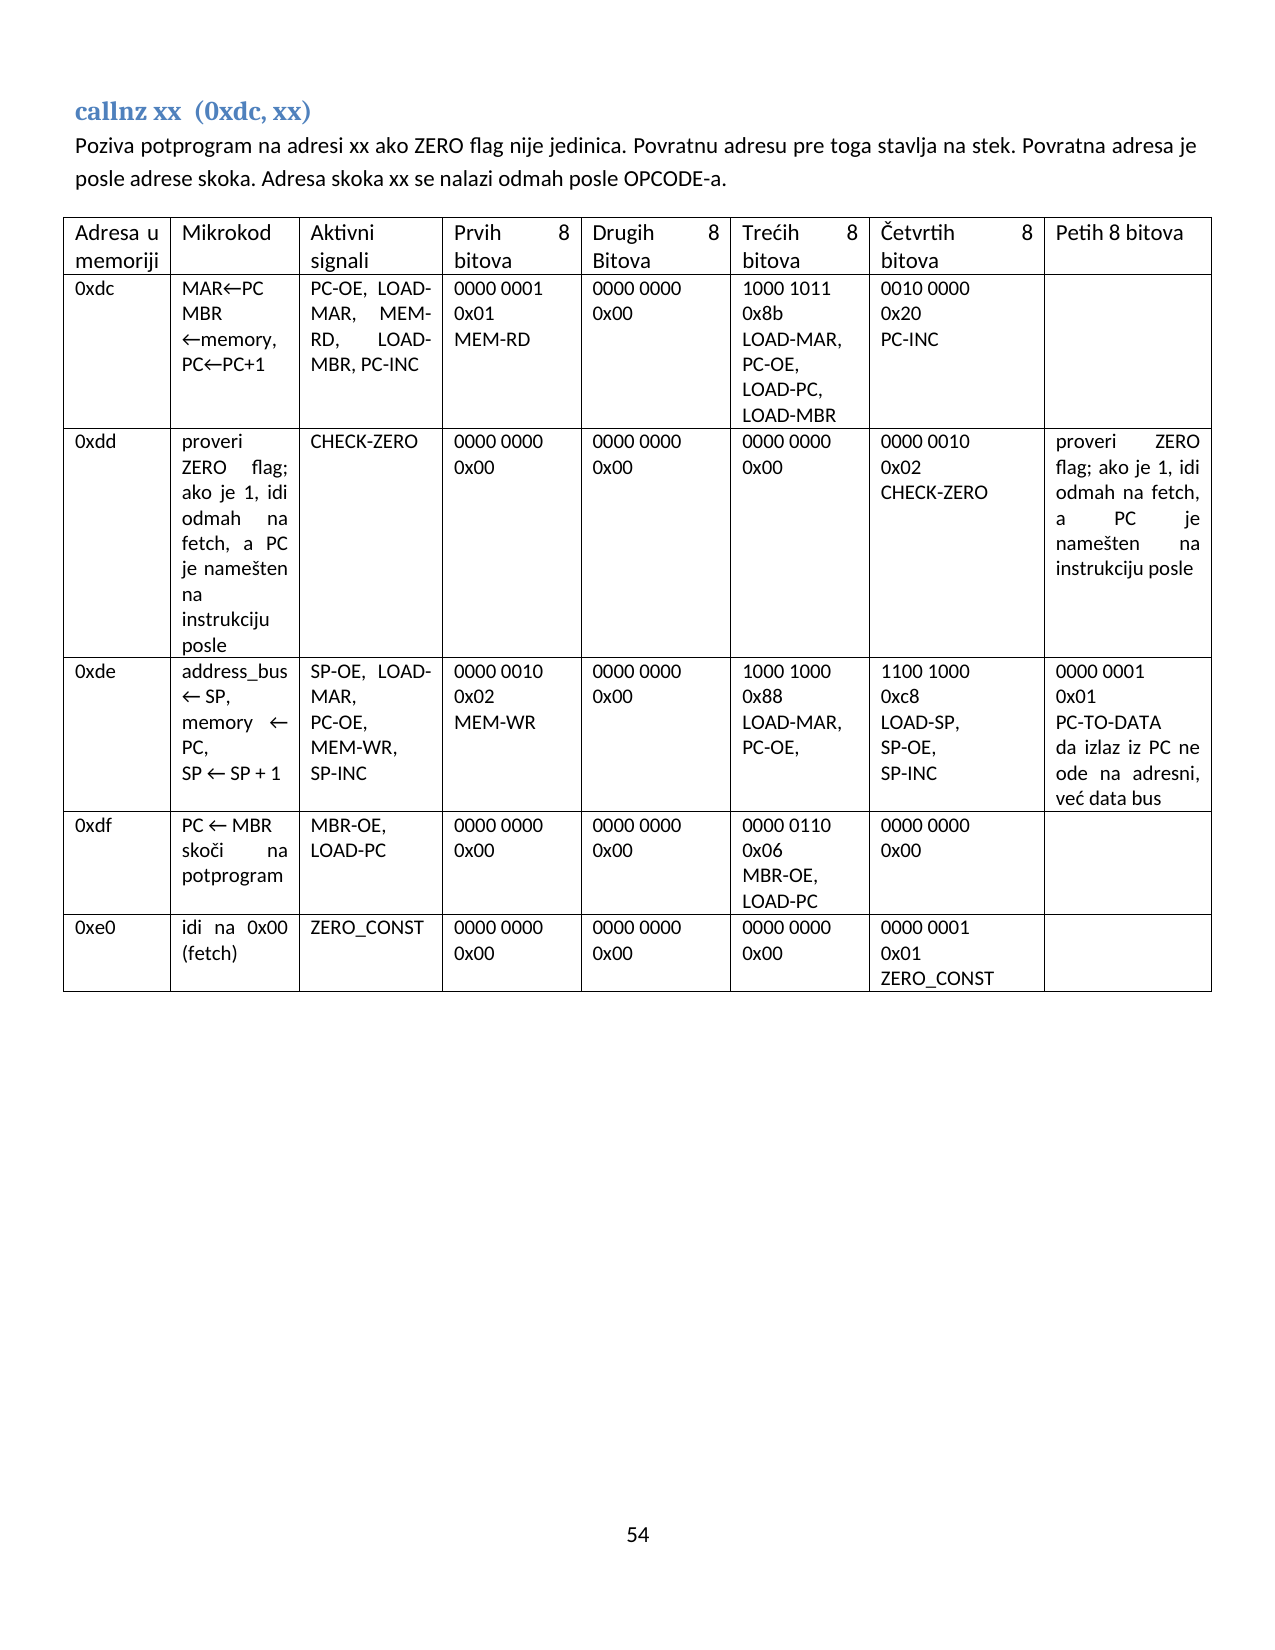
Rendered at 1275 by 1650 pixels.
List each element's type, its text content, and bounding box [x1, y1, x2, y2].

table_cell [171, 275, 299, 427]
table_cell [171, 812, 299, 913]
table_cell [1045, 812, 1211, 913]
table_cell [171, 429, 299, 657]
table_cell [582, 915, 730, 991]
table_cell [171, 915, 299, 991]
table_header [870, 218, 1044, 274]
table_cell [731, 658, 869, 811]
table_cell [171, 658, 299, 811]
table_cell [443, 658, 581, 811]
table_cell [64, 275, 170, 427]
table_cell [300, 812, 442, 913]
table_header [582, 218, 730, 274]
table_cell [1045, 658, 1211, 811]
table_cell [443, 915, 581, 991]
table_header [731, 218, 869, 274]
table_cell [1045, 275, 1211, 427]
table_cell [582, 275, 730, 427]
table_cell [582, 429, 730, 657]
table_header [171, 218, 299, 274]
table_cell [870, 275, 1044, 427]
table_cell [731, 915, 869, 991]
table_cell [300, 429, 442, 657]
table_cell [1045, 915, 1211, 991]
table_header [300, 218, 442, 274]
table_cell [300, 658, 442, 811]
subtitle callnz xx (0xdc, xx) [75, 96, 1200, 127]
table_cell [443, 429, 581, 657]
text Poziva potprogram na adresi xx ako ZERO flag nije jedinica. Povratnu adresu pre toga stavlja na stek. Povratna adresa je posle adrese skoka. Adresa skoka xx se nalazi odmah posle OPCODE-a. [75, 132, 1200, 192]
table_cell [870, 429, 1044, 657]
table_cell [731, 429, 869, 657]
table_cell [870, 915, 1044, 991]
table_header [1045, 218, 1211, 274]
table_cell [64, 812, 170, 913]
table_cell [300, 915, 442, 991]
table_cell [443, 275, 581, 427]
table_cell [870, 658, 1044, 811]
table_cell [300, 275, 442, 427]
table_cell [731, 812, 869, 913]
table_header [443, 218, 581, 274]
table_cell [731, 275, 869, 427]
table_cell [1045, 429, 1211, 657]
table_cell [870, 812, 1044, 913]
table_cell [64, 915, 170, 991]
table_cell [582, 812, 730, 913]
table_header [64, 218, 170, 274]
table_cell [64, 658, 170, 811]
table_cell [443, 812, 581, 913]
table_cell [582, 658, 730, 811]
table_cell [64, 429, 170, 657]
